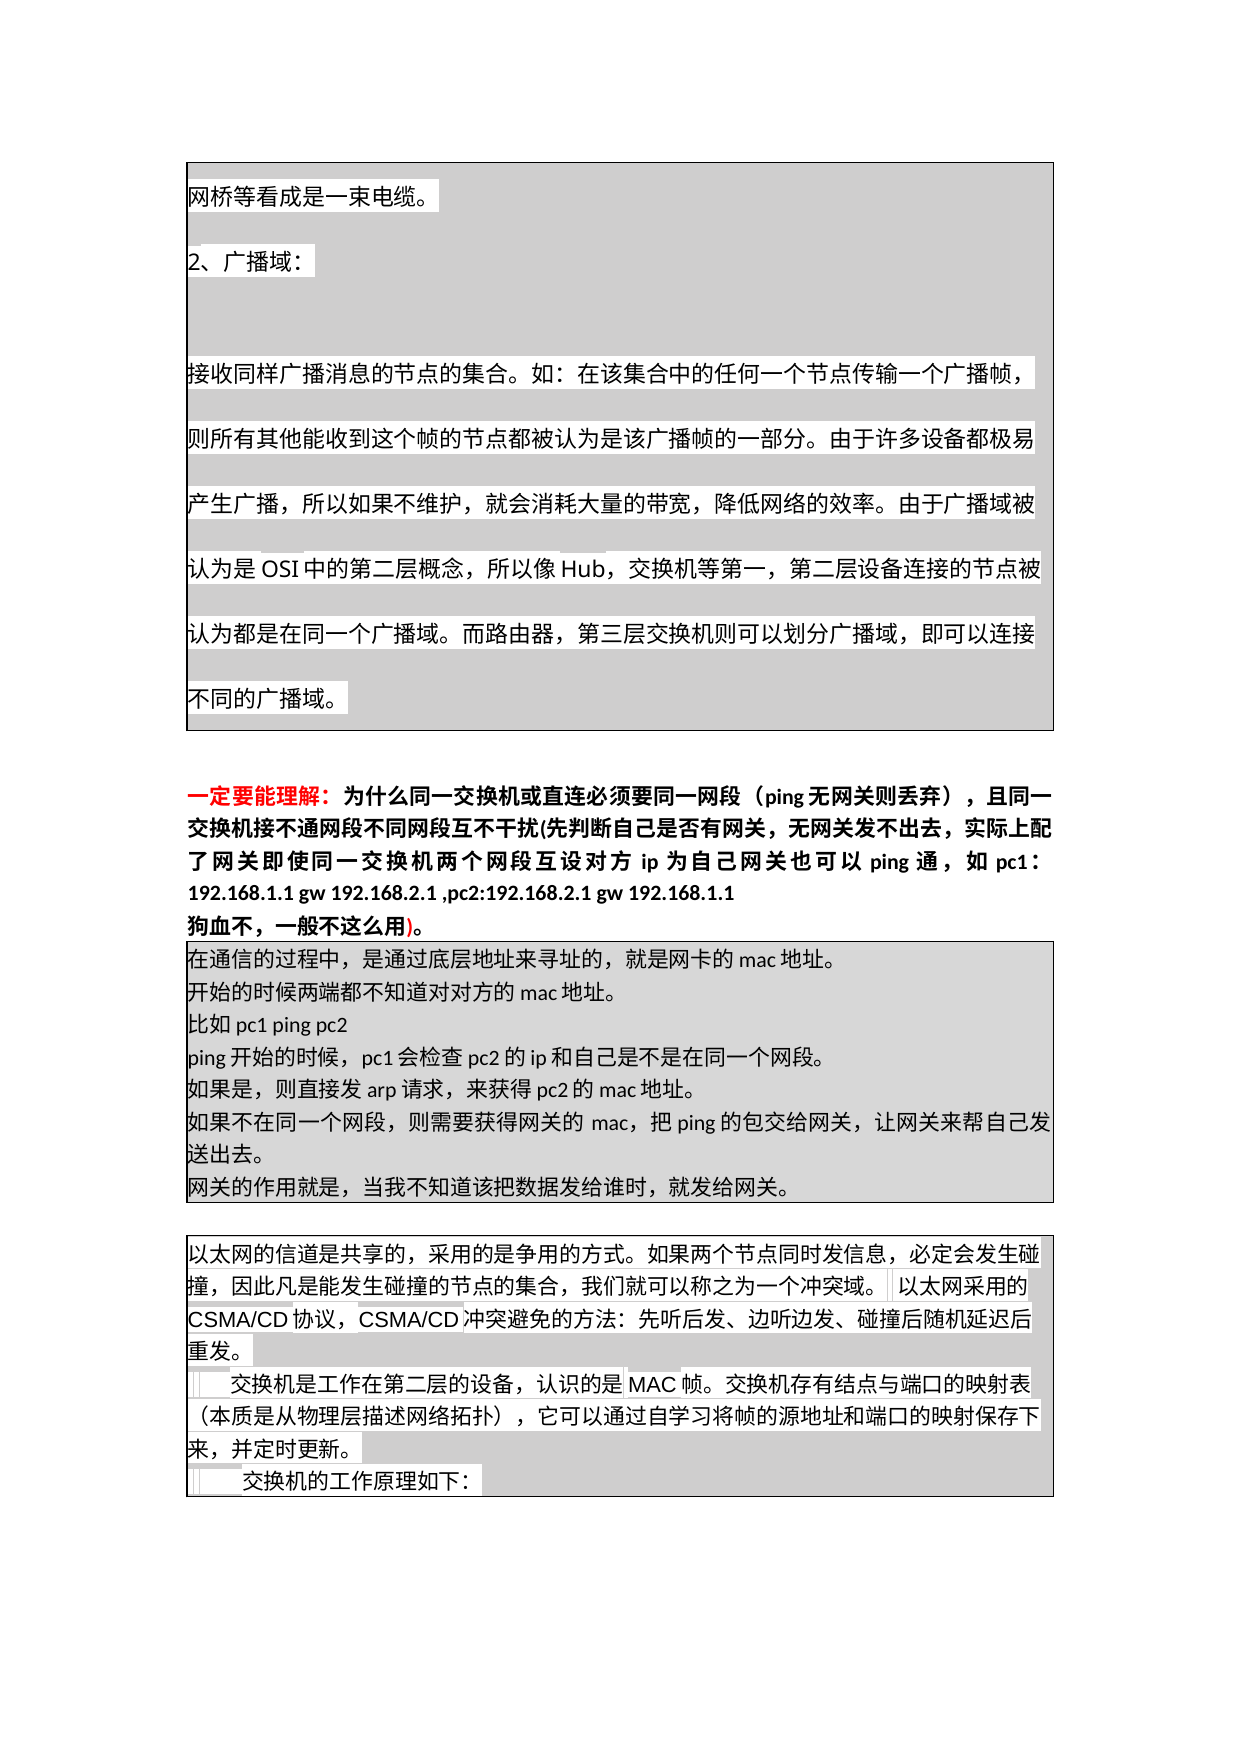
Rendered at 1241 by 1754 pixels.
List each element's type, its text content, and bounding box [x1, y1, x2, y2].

list 网关的作用就是，当我不知道该把数据发给谁时，就发给网关。 [188, 1168, 1053, 1202]
text 接收同样广播消息的节点的集合。如：在该集合中的任何一个节点传输一个广播帧，则所有其他能收到这个帧的节点都被认为是该广播帧的一部分。由于许多设备都极易产生广播，所以如果不维护，就会消耗大量的带宽，降低网络的效率。由于广播域被认为是OSI中的第二层概念，所以像Hub，交换机等第一，第二层设备连接的节点被认为都是在同一个广播域。而路由器，第三层交换机则可以划分广播域，即可以连接不同的广播域。 [188, 339, 1053, 730]
list 狗血不，一般不这么用)。 [187, 908, 1053, 941]
list 一定要能理解：为什么同一交换机或直连必须要同一网段（ping无网关则丢弃），且同一交换机接不通网段不同网段互不干扰(先判断自己是否有网关，无网关发不出去，实际上配了网关即使同一交换机两个网段互设对方ip为自己网关也可以ping通，如pc1：192.168.1.1 gw 192.168.2.1 ,pc2:192.168.2.1 gw 192.168.1.1 [187, 778, 1053, 908]
list 比如pc1 ping pc2 [188, 1007, 1053, 1039]
list 如果是，则直接发arp请求，来获得pc2的mac地址。 [188, 1072, 1053, 1104]
list 开始的时候两端都不知道对对方的mac地址。 [188, 974, 1053, 1007]
text 以太网的信道是共享的，采用的是争用的方式。如果两个节点同时发信息，必定会发生碰撞，因此凡是能发生碰撞的节点的集合，我们就可以称之为一个冲突域。 以太网采用的CSMA/CD协议，CSMA/CD冲突避免的方法：先听后发、边听边发、碰撞后随机延迟后重发。 [188, 1236, 1053, 1366]
list 在通信的过程中，是通过底层地址来寻址的，就是网卡的mac地址。 [188, 942, 1053, 974]
list ping开始的时候，pc1会检查pc2的ip和自己是不是在同一个网段。 [188, 1039, 1053, 1072]
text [188, 163, 1053, 293]
text 交换机是工作在第二层的设备，认识的是MAC帧。交换机存有结点与端口的映射表（本质是从物理层描述网络拓扑），它可以通过自学习将帧的源地址和端口的映射保存下来，并定时更新。 [188, 1366, 1053, 1463]
text 交换机的工作原理如下： [188, 1463, 1053, 1496]
list 如果不在同一个网段，则需要获得网关的mac，把ping的包交给网关，让网关来帮自己发送出去。 [188, 1104, 1053, 1168]
